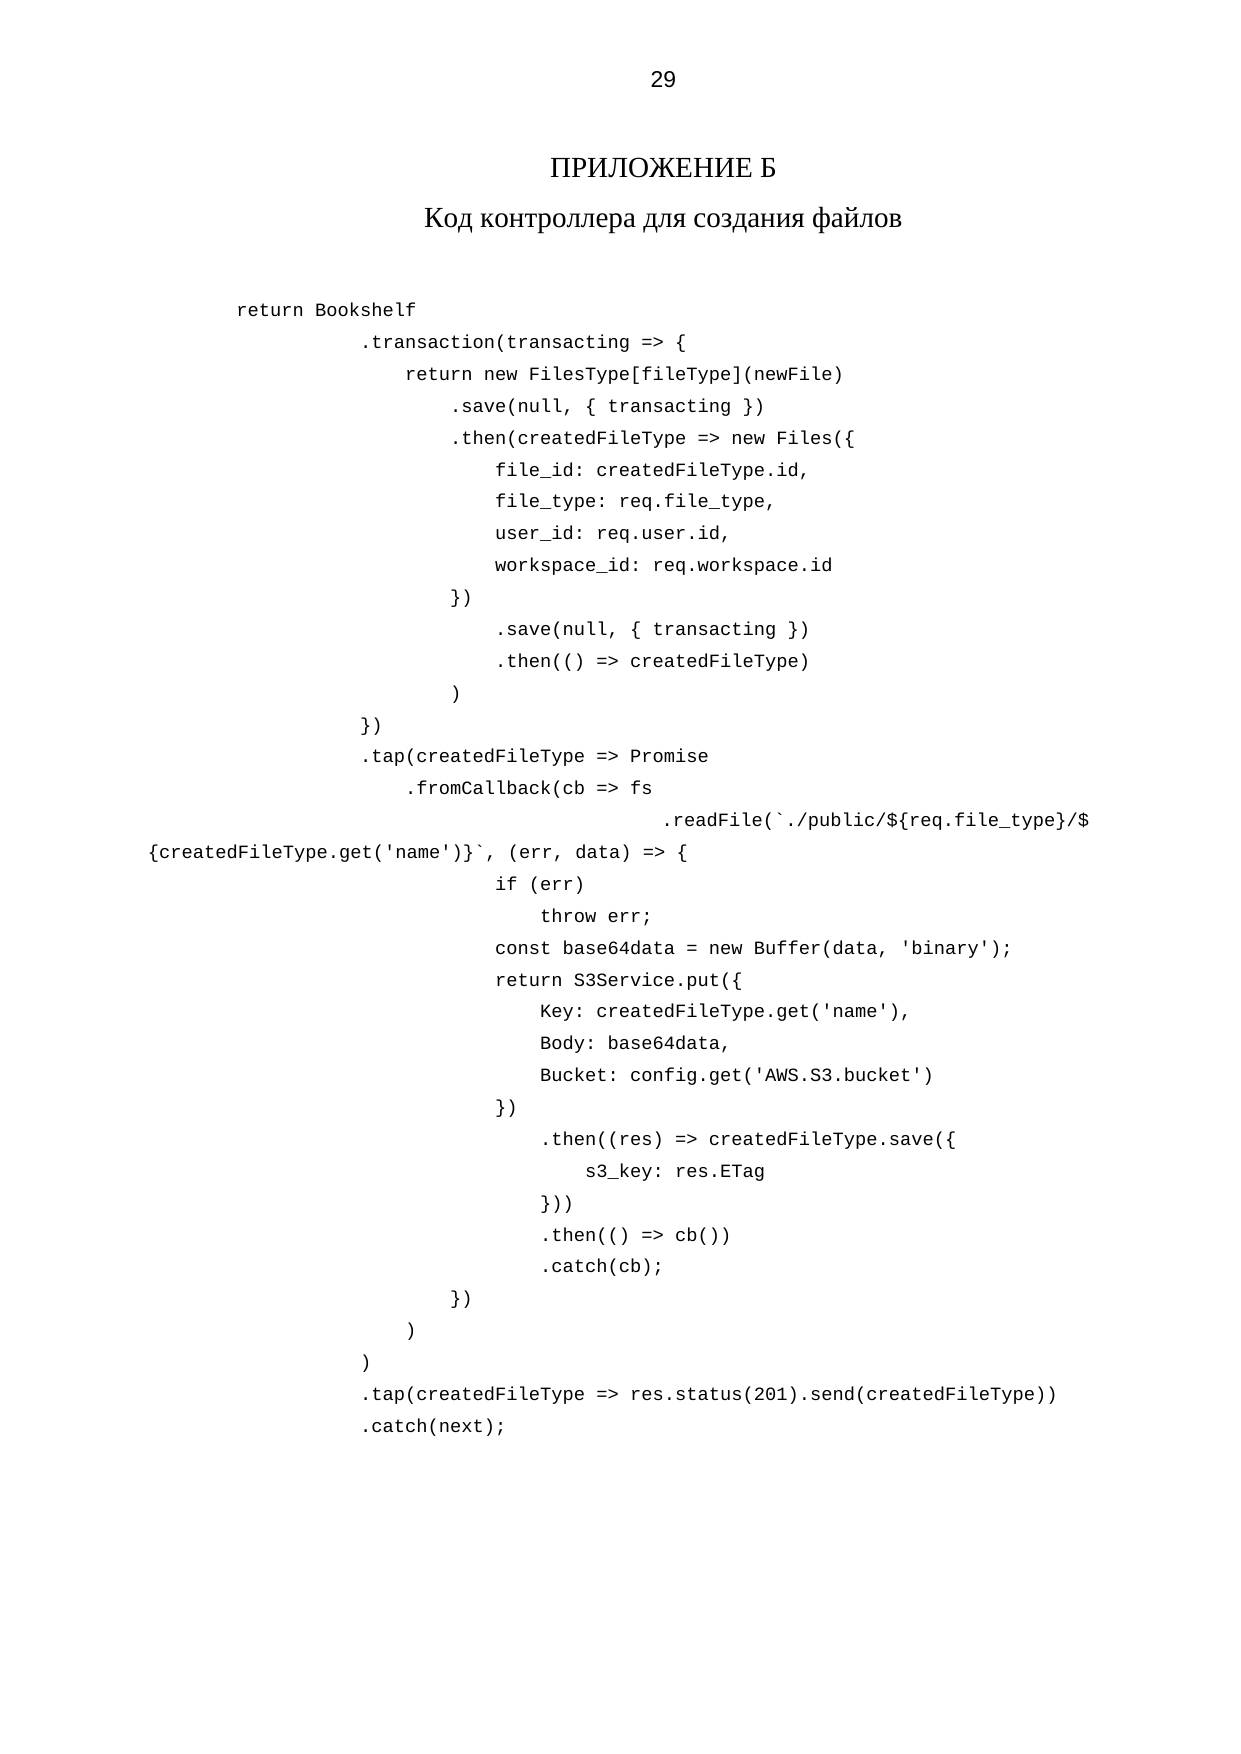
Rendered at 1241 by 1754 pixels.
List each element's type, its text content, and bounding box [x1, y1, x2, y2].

text Bucket: config.get('AWS.S3.bucket') [148, 1066, 1090, 1087]
text .tap(createdFileType => res.status(201).send(createdFileType)) [148, 1385, 1090, 1406]
text .transaction(transacting => { [148, 333, 1090, 354]
text ПРИЛОЖЕНИЕ Б [148, 150, 1090, 183]
text .save(null, { transacting }) [148, 620, 1090, 641]
text return S3Service.put({ [148, 970, 1090, 992]
text ) [148, 683, 1090, 705]
text if (err) [148, 875, 1090, 896]
text }) [148, 715, 1090, 737]
text user_id: req.user.id, [148, 524, 1090, 545]
text .catch(next); [148, 1417, 1090, 1438]
text Код контроллера для создания файлов [148, 200, 1090, 234]
text }) [148, 1289, 1090, 1310]
text }) [148, 588, 1090, 609]
text .fromCallback(cb => fs [148, 779, 1090, 800]
text throw err; [148, 907, 1090, 928]
text s3_key: res.ETag [148, 1162, 1090, 1183]
text .then(() => cb()) [148, 1225, 1090, 1247]
text .tap(createdFileType => Promise [148, 747, 1090, 768]
text return new FilesType[fileType](newFile) [148, 365, 1090, 386]
text .then((res) => createdFileType.save({ [148, 1130, 1090, 1151]
text Body: base64data, [148, 1034, 1090, 1055]
text ) [148, 1353, 1090, 1374]
text .catch(cb); [148, 1257, 1090, 1278]
text .then(() => createdFileType) [148, 652, 1090, 673]
text workspace_id: req.workspace.id [148, 556, 1090, 577]
text .then(createdFileType => new Files({ [148, 428, 1090, 450]
text Key: createdFileType.get('name'), [148, 1002, 1090, 1023]
text ) [148, 1321, 1090, 1342]
text file_type: req.file_type, [148, 492, 1090, 513]
text return Bookshelf [148, 301, 1090, 322]
text })) [148, 1193, 1090, 1215]
text .save(null, { transacting }) [148, 397, 1090, 418]
text }) [148, 1098, 1090, 1119]
text .readFile(`./public/${req.file_type}/${createdFileType.get('name')}`, (err, data) => { [148, 811, 1090, 864]
text file_id: createdFileType.id, [148, 460, 1090, 482]
text const base64data = new Buffer(data, 'binary'); [148, 938, 1090, 960]
